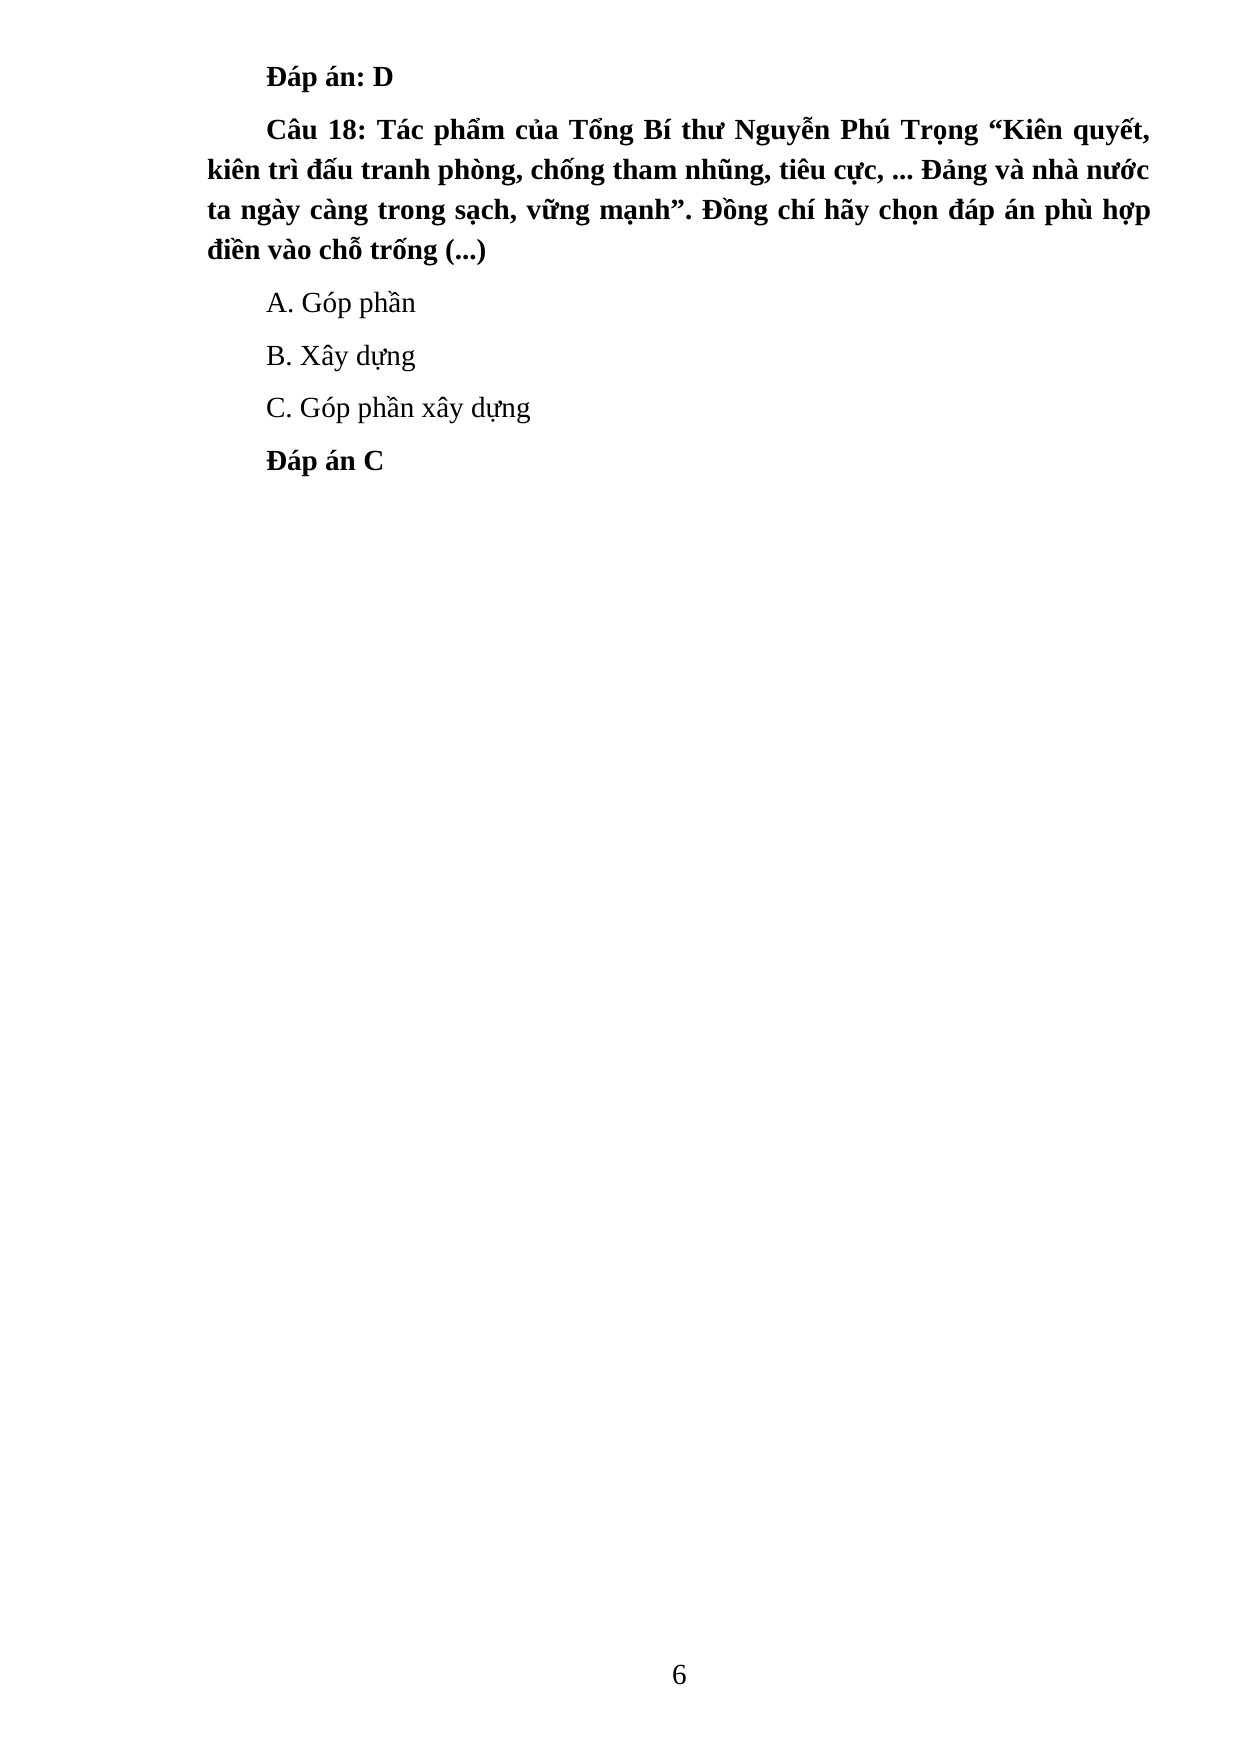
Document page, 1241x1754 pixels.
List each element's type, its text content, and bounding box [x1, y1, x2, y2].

text Đáp án: D [207, 59, 1152, 93]
text Đáp án C [207, 443, 1152, 477]
text A. Góp phần [266, 285, 1152, 319]
text C. Góp phần xây dựng [266, 391, 1152, 424]
text B. Xây dựng [266, 338, 1152, 371]
text Câu 18: Tác phẩm của Tổng Bí thư Nguyễn Phú Trọng “Kiên quyết, kiên trì đấu tranh phòng, chống tham nhũng, tiêu cực, ... Đảng và nhà nước ta ngày càng trong sạch, vững mạnh”. Đồng chí hãy chọn đáp án phù hợp điền vào chỗ trống (...) [207, 112, 1152, 266]
